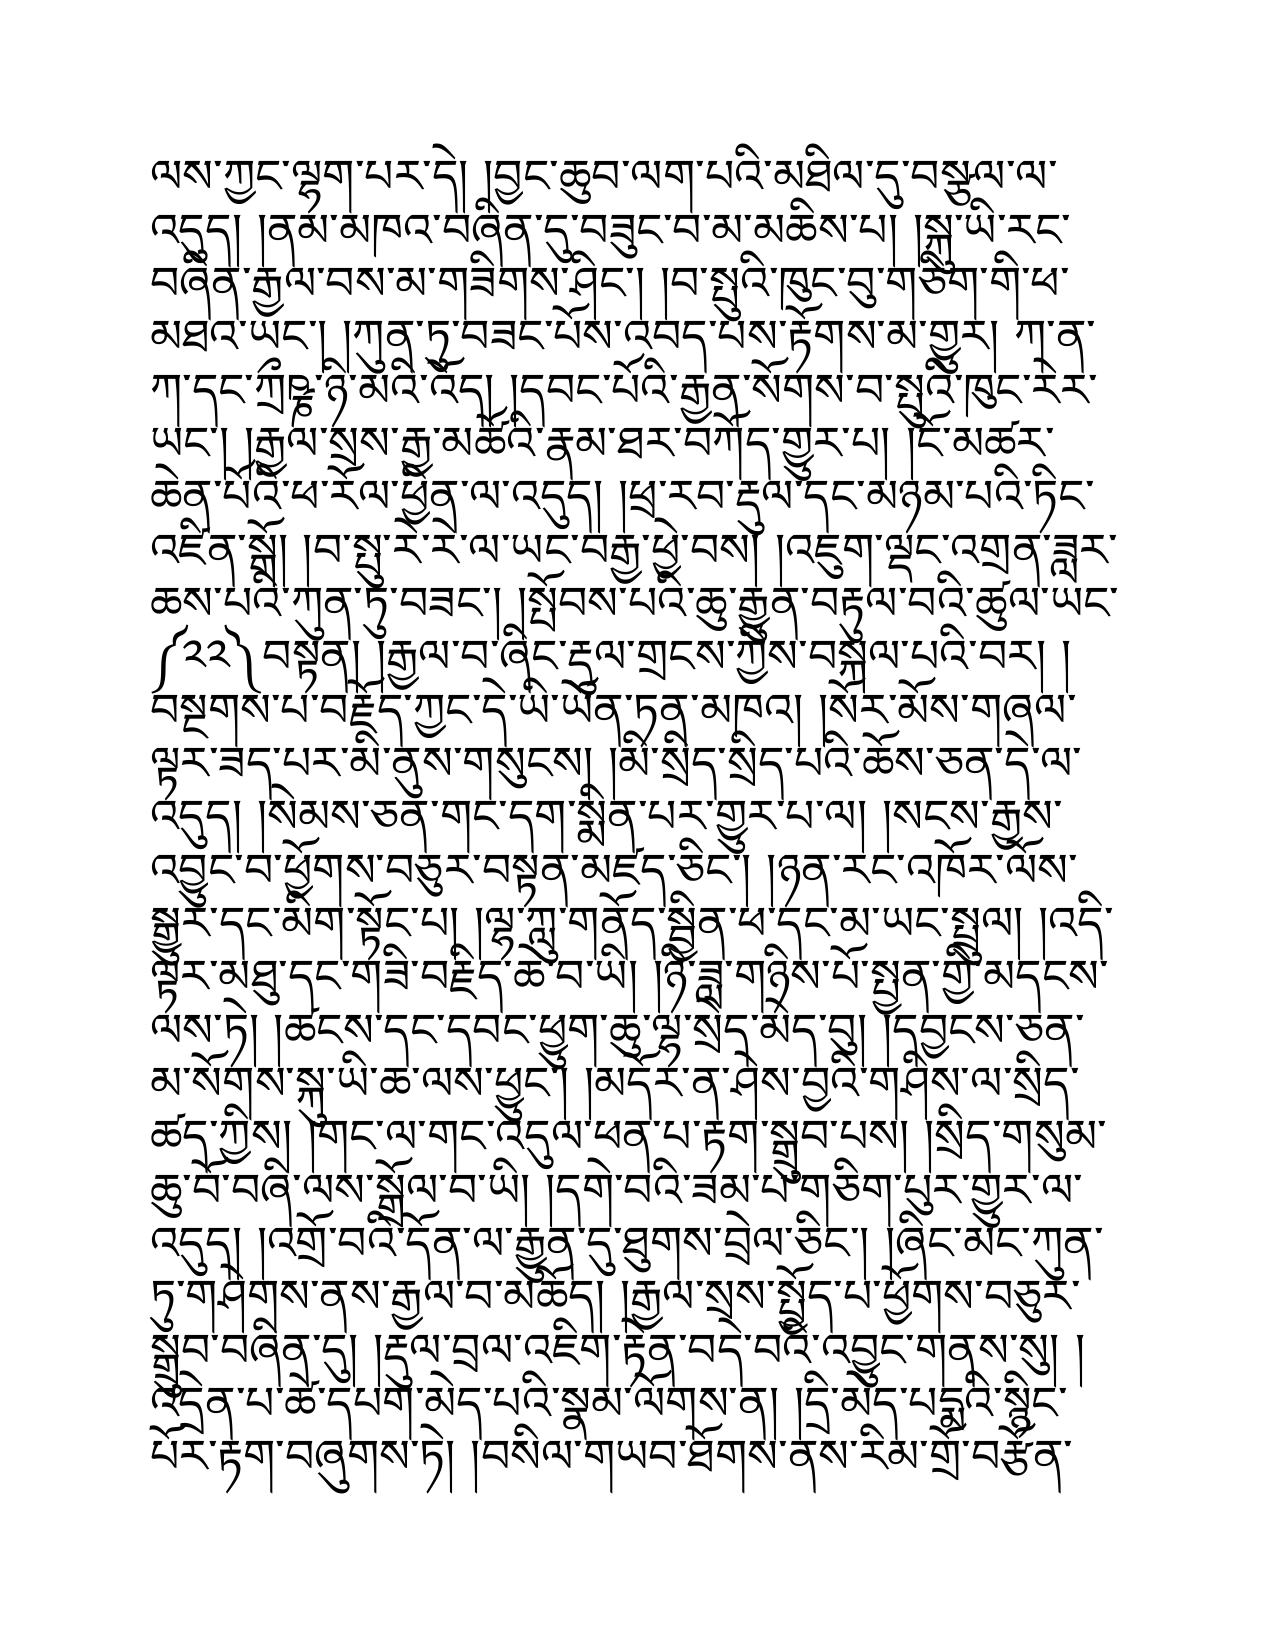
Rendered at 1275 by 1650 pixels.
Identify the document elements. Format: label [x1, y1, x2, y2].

text [150, 150, 1125, 1483]
